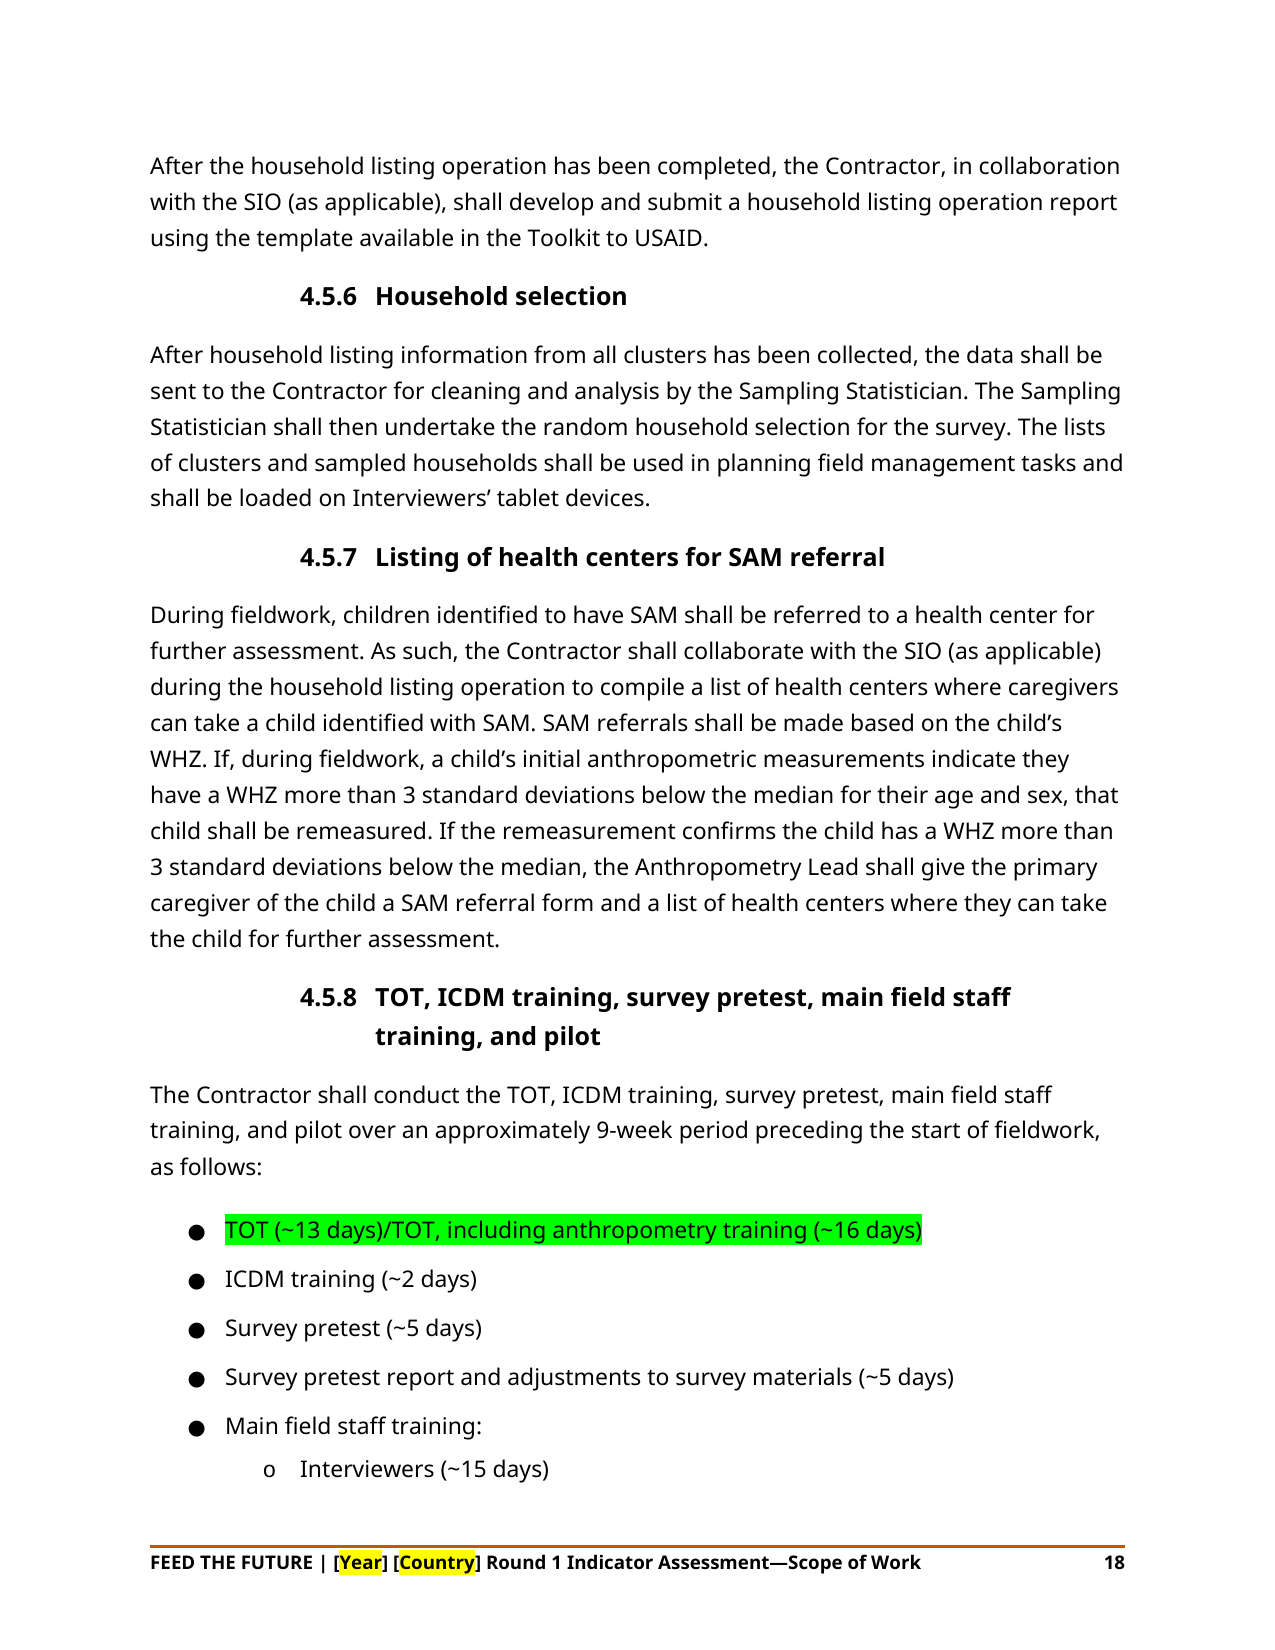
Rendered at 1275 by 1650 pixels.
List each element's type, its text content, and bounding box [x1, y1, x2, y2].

subtitle 4.5.8 TOT, ICDM training, survey pretest, main field staff training, and pilot [300, 979, 1125, 1053]
text The Contractor shall conduct the TOT, ICDM training, survey pretest, main field staff training, and pilot over an approximately 9-week period preceding the start of fieldwork, as follows: [150, 1078, 1125, 1182]
list Main field staff training: [187, 1403, 1125, 1446]
text During fieldwork, children identified to have SAM shall be referred to a health center for further assessment. As such, the Contractor shall collaborate with the SIO (as applicable) during the household listing operation to compile a list of health centers where caregivers can take a child identified with SAM. SAM referrals shall be made based on the child’s WHZ. If, during fieldwork, a child’s initial anthropometric measurements indicate they have a WHZ more than 3 standard deviations below the median for their age and sex, that child shall be remeasured. If the remeasurement confirms the child has a WHZ more than 3 standard deviations below the median, the Anthropometry Lead shall give the primary caregiver of the child a SAM referral form and a list of health centers where they can take the child for further assessment. [150, 599, 1125, 954]
subtitle 4.5.7 Listing of health centers for SAM referral [300, 539, 1125, 573]
list Interviewers (~15 days) [262, 1452, 1125, 1484]
text After the household listing operation has been completed, the Contractor, in collaboration with the SIO (as applicable), shall develop and submit a household listing operation report using the template available in the Toolkit to USAID. [150, 150, 1125, 253]
list TOT (~13 days)/TOT, including anthropometry training (~16 days) [187, 1207, 1125, 1250]
list Survey pretest report and adjustments to survey materials (~5 days) [187, 1354, 1125, 1397]
subtitle 4.5.6 Household selection [300, 279, 1125, 313]
list ICDM training (~2 days) [187, 1256, 1125, 1299]
text After household listing information from all clusters has been collected, the data shall be sent to the Contractor for cleaning and analysis by the Sampling Statistician. The Sampling Statistician shall then undertake the random household selection for the survey. The lists of clusters and sampled households shall be used in planning field management tasks and shall be loaded on Interviewers’ tablet devices. [150, 339, 1125, 514]
list Survey pretest (~5 days) [187, 1305, 1125, 1348]
